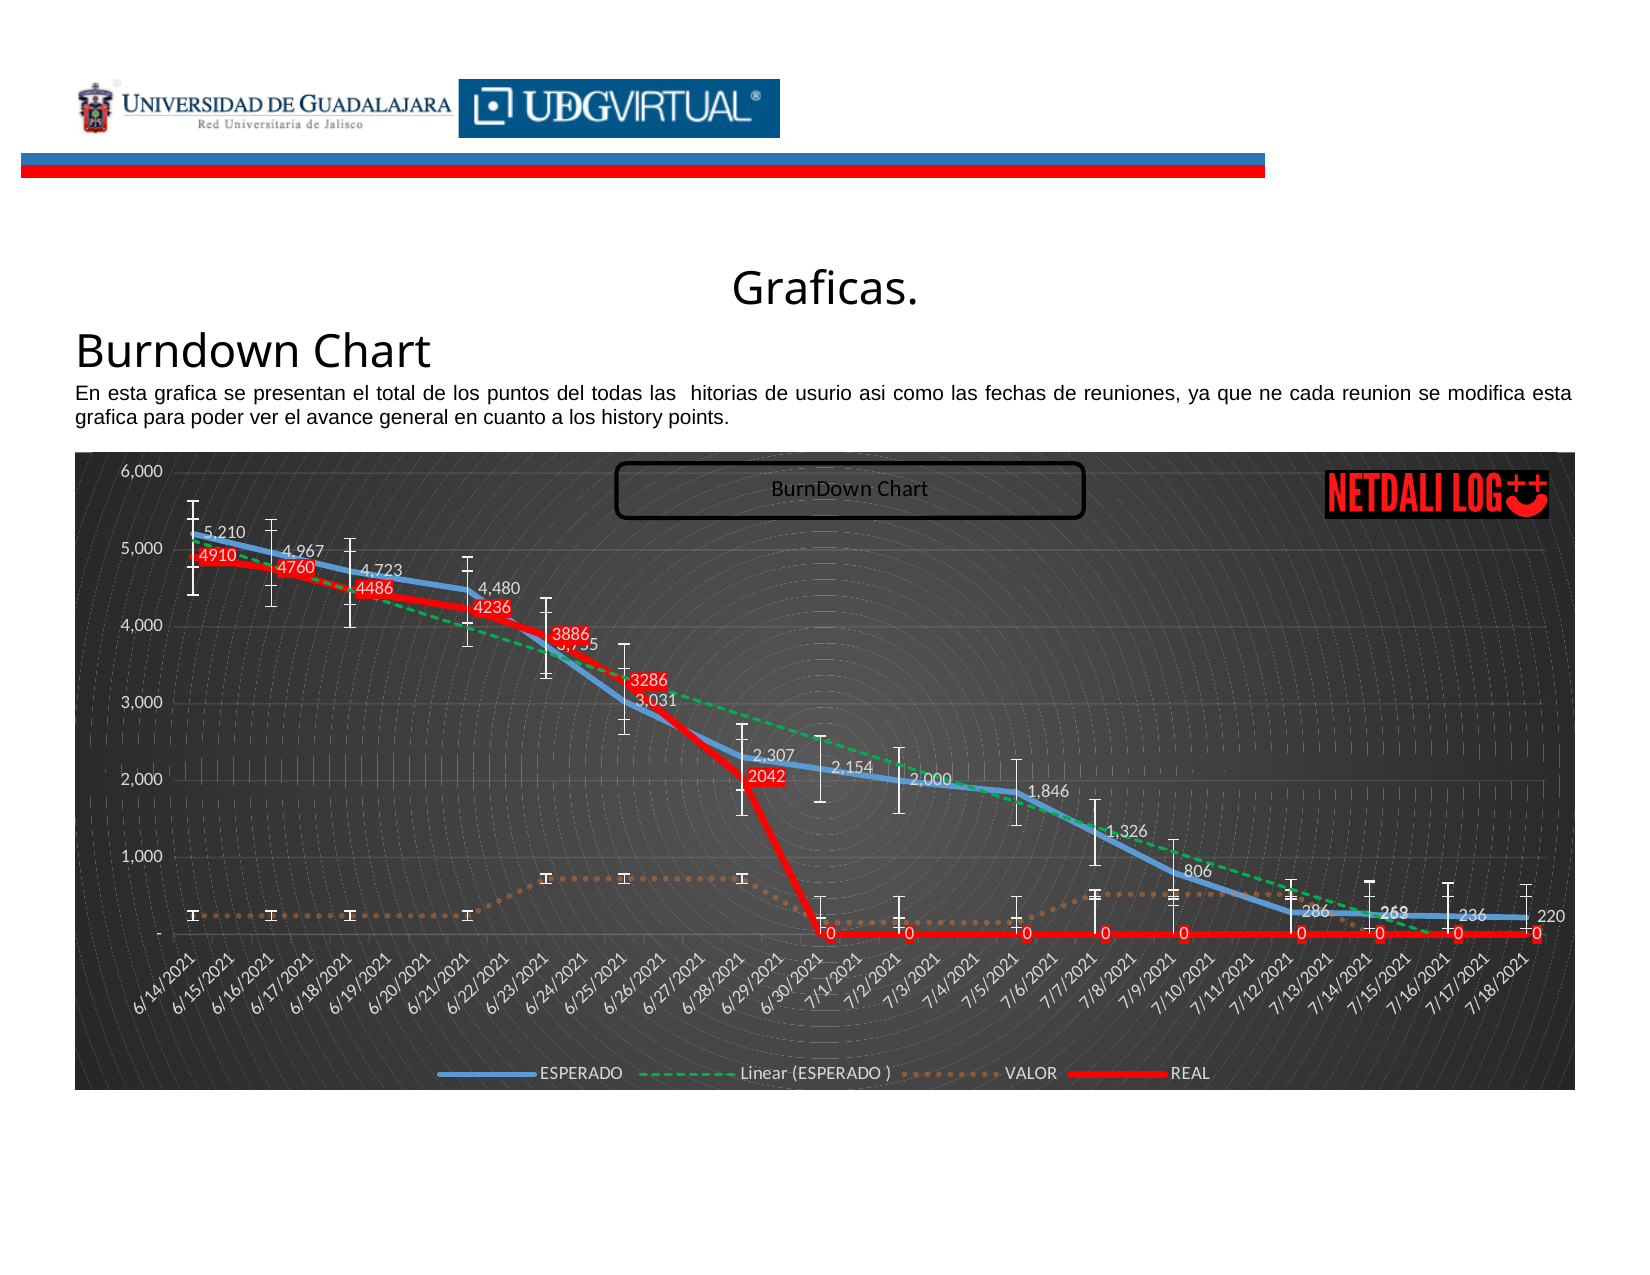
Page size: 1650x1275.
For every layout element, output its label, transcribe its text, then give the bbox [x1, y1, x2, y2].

picture [75, 73, 780, 138]
text Burndown Chart [75, 318, 1575, 381]
text En esta grafica se presentan el total de los puntos del todas las hitorias de usurio asi como las fechas de reuniones, ya que ne cada reunion se modifica esta grafica para poder ver el avance general en cuanto a los history points. [75, 381, 1575, 428]
text Graficas. [75, 256, 1575, 318]
picture [1325, 470, 1549, 519]
